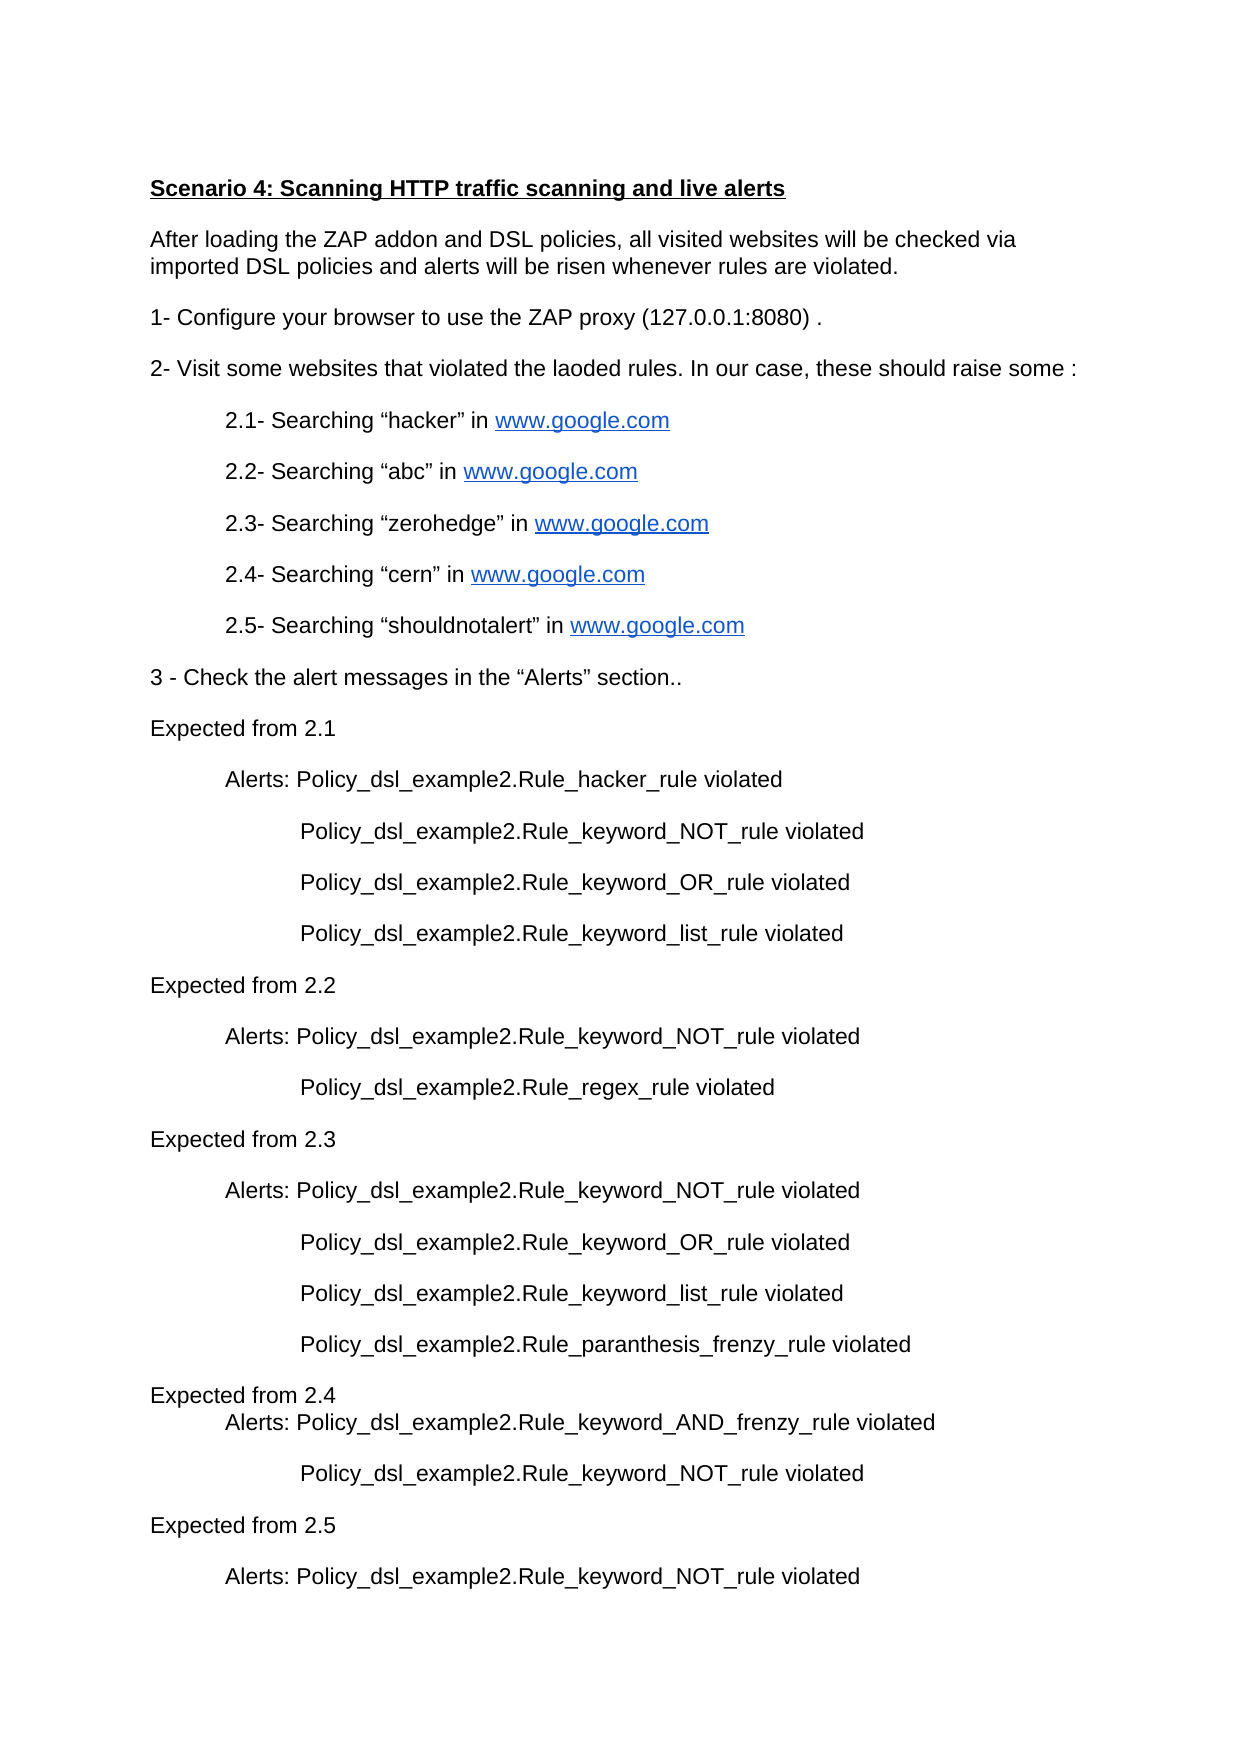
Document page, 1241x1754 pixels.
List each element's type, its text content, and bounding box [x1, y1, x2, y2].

text 1- Configure your browser to use the ZAP proxy (127.0.0.1:8080) . [150, 304, 1090, 330]
text 2.1- Searching “hacker” in www.google.com [150, 407, 1090, 433]
text Scenario 4: Scanning HTTP traffic scanning and live alerts [150, 175, 1090, 201]
text 2.5- Searching “shouldnotalert” in www.google.com [150, 612, 1090, 638]
text Expected from 2.4 Alerts: Policy_dsl_example2.Rule_keyword_AND_frenzy_rule violated [150, 1382, 1090, 1435]
text 2- Visit some websites that violated the laoded rules. In our case, these should raise some : [150, 355, 1090, 382]
text Policy_dsl_example2.Rule_keyword_list_rule violated [150, 1280, 1090, 1306]
text Alerts: Policy_dsl_example2.Rule_keyword_NOT_rule violated [150, 1177, 1090, 1203]
text Expected from 2.3 [150, 1126, 1090, 1152]
text Policy_dsl_example2.Rule_keyword_NOT_rule violated [150, 1460, 1090, 1487]
text After loading the ZAP addon and DSL policies, all visited websites will be checked via imported DSL policies and alerts will be risen whenever rules are violated. [150, 226, 1090, 279]
text Alerts: Policy_dsl_example2.Rule_hacker_rule violated [225, 766, 1090, 793]
text 2.4- Searching “cern” in www.google.com [150, 561, 1090, 587]
text Policy_dsl_example2.Rule_keyword_list_rule violated [225, 920, 1090, 947]
text Expected from 2.5 [150, 1512, 1090, 1538]
text 2.2- Searching “abc” in www.google.com [150, 458, 1090, 484]
text Expected from 2.1 [150, 715, 1090, 741]
text Expected from 2.2 [150, 972, 1090, 998]
text Policy_dsl_example2.Rule_paranthesis_frenzy_rule violated [150, 1331, 1090, 1357]
text Alerts: Policy_dsl_example2.Rule_keyword_NOT_rule violated [150, 1563, 1090, 1589]
text Alerts: Policy_dsl_example2.Rule_keyword_NOT_rule violated [225, 1023, 1090, 1049]
text 2.3- Searching “zerohedge” in www.google.com [150, 509, 1090, 536]
text Policy_dsl_example2.Rule_keyword_NOT_rule violated [225, 818, 1090, 844]
text 3 - Check the alert messages in the “Alerts” section.. [150, 663, 1090, 690]
text Policy_dsl_example2.Rule_regex_rule violated [225, 1074, 1090, 1101]
text Policy_dsl_example2.Rule_keyword_OR_rule violated [150, 1228, 1090, 1255]
text Policy_dsl_example2.Rule_keyword_OR_rule violated [225, 869, 1090, 895]
